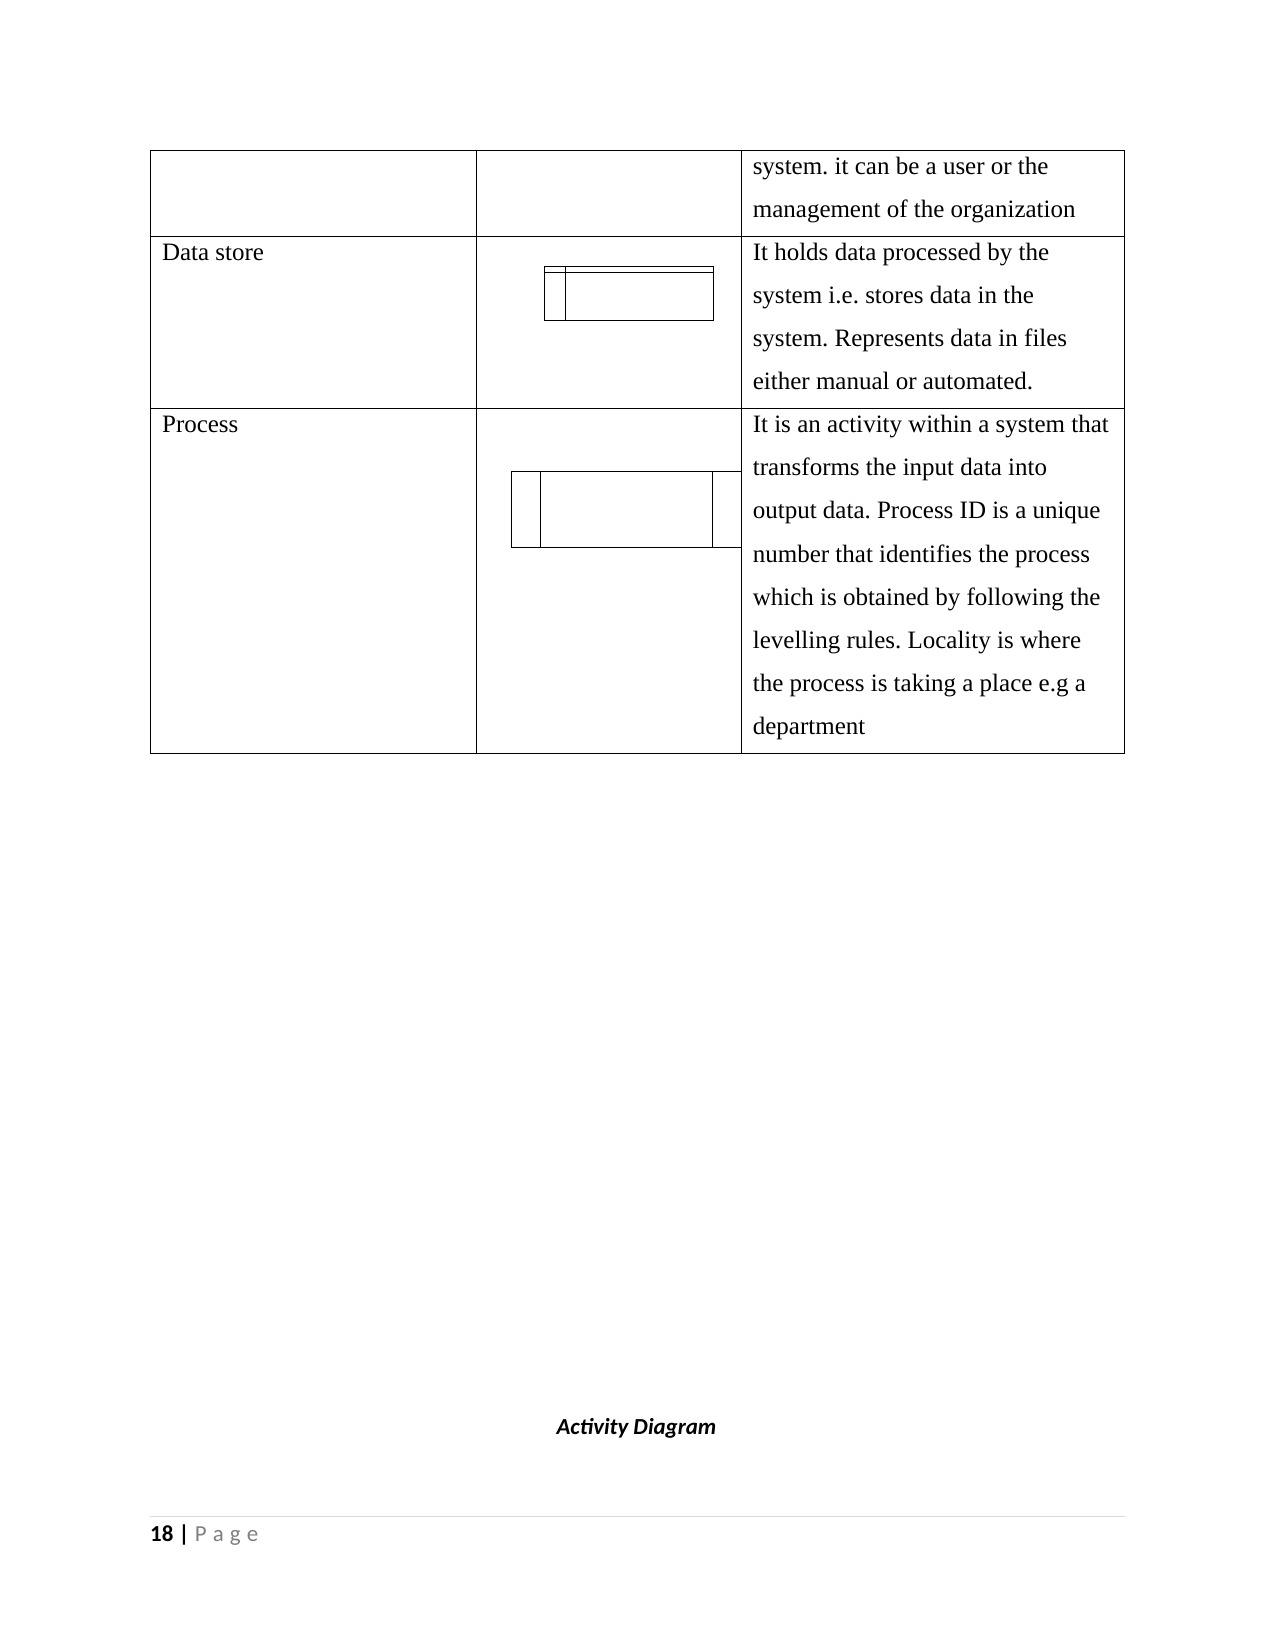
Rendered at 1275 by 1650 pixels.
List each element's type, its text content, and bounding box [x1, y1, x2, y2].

text Activity Diagram [150, 1412, 1125, 1440]
table_cell Process [151, 409, 476, 753]
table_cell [742, 151, 1124, 236]
table_cell It holds data processed by the system i.e. stores data in the system. Represents data in files either manual or automated. [742, 237, 1124, 408]
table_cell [151, 151, 476, 236]
table_cell [477, 151, 741, 236]
table_cell It is an activity within a system that transforms the input data into output data. Process ID is a unique number that identifies the process which is obtained by following the levelling rules. Locality is where the process is taking a place e.g a department [742, 409, 1124, 753]
table_cell Data store [151, 237, 476, 408]
table_cell [477, 237, 741, 408]
table_cell [477, 409, 741, 753]
